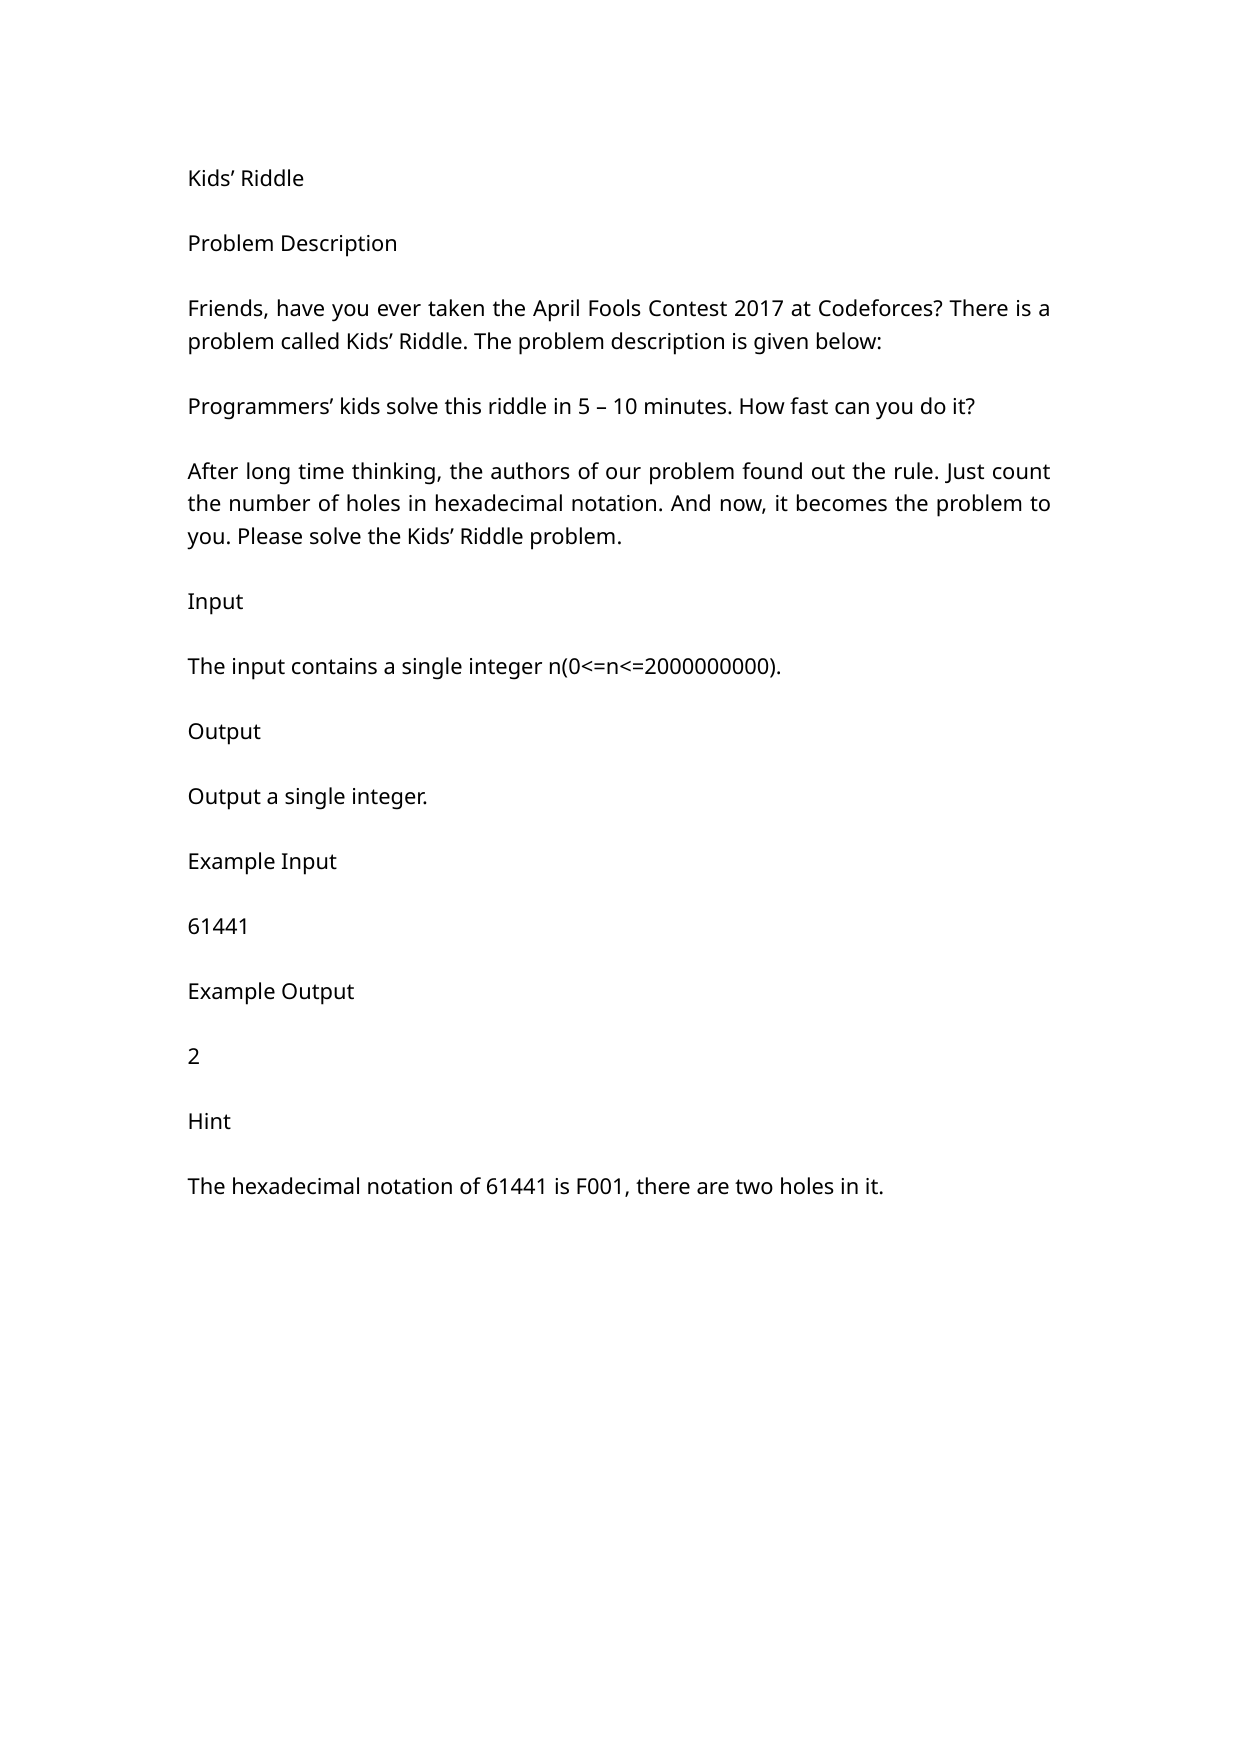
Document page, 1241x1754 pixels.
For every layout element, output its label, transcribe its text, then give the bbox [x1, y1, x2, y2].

text After long time thinking, the authors of our problem found out the rule. Just count the number of holes in hexadecimal notation. And now, it becomes the problem to you. Please solve the Kids’ Riddle problem. [187, 454, 1053, 552]
text 2 [187, 1039, 1053, 1072]
text Programmers’ kids solve this riddle in 5 – 10 minutes. How fast can you do it? [187, 389, 1053, 422]
text The hexadecimal notation of 61441 is F001, there are two holes in it. [187, 1169, 1053, 1202]
text Example Output [187, 974, 1053, 1007]
text Input [187, 584, 1053, 617]
text 61441 [187, 909, 1053, 942]
text Output a single integer. [187, 779, 1053, 812]
text The input contains a single integer n(0<=n<=2000000000). [187, 649, 1053, 682]
text Example Input [187, 844, 1053, 877]
text Kids’ Riddle [187, 162, 1053, 194]
text Friends, have you ever taken the April Fools Contest 2017 at Codeforces? There is a problem called Kids’ Riddle. The problem description is given below: [187, 292, 1053, 357]
text Hint [187, 1104, 1053, 1137]
text Problem Description [187, 227, 1053, 259]
text Output [187, 714, 1053, 747]
